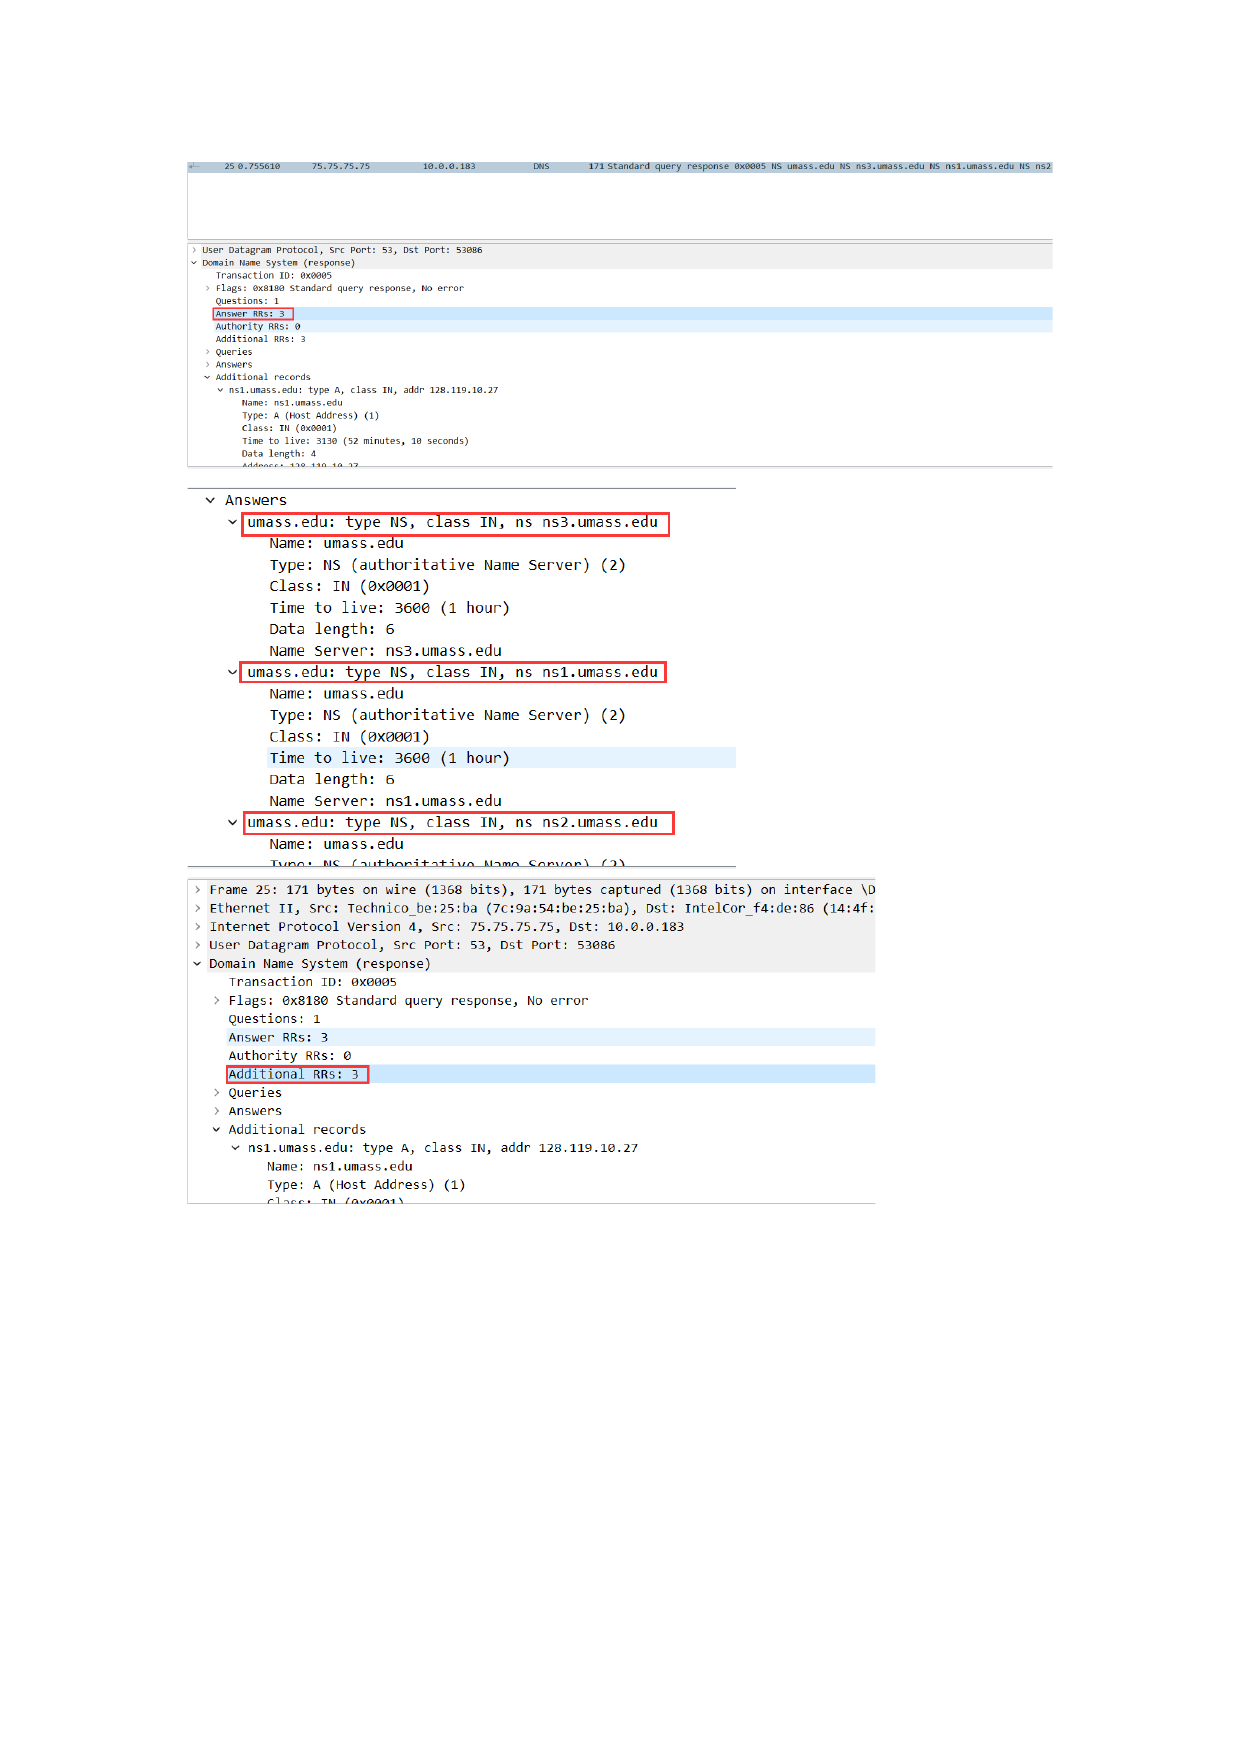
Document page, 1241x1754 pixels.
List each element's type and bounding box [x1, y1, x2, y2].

picture [187, 487, 736, 869]
picture [187, 877, 876, 1204]
picture [187, 162, 1053, 469]
